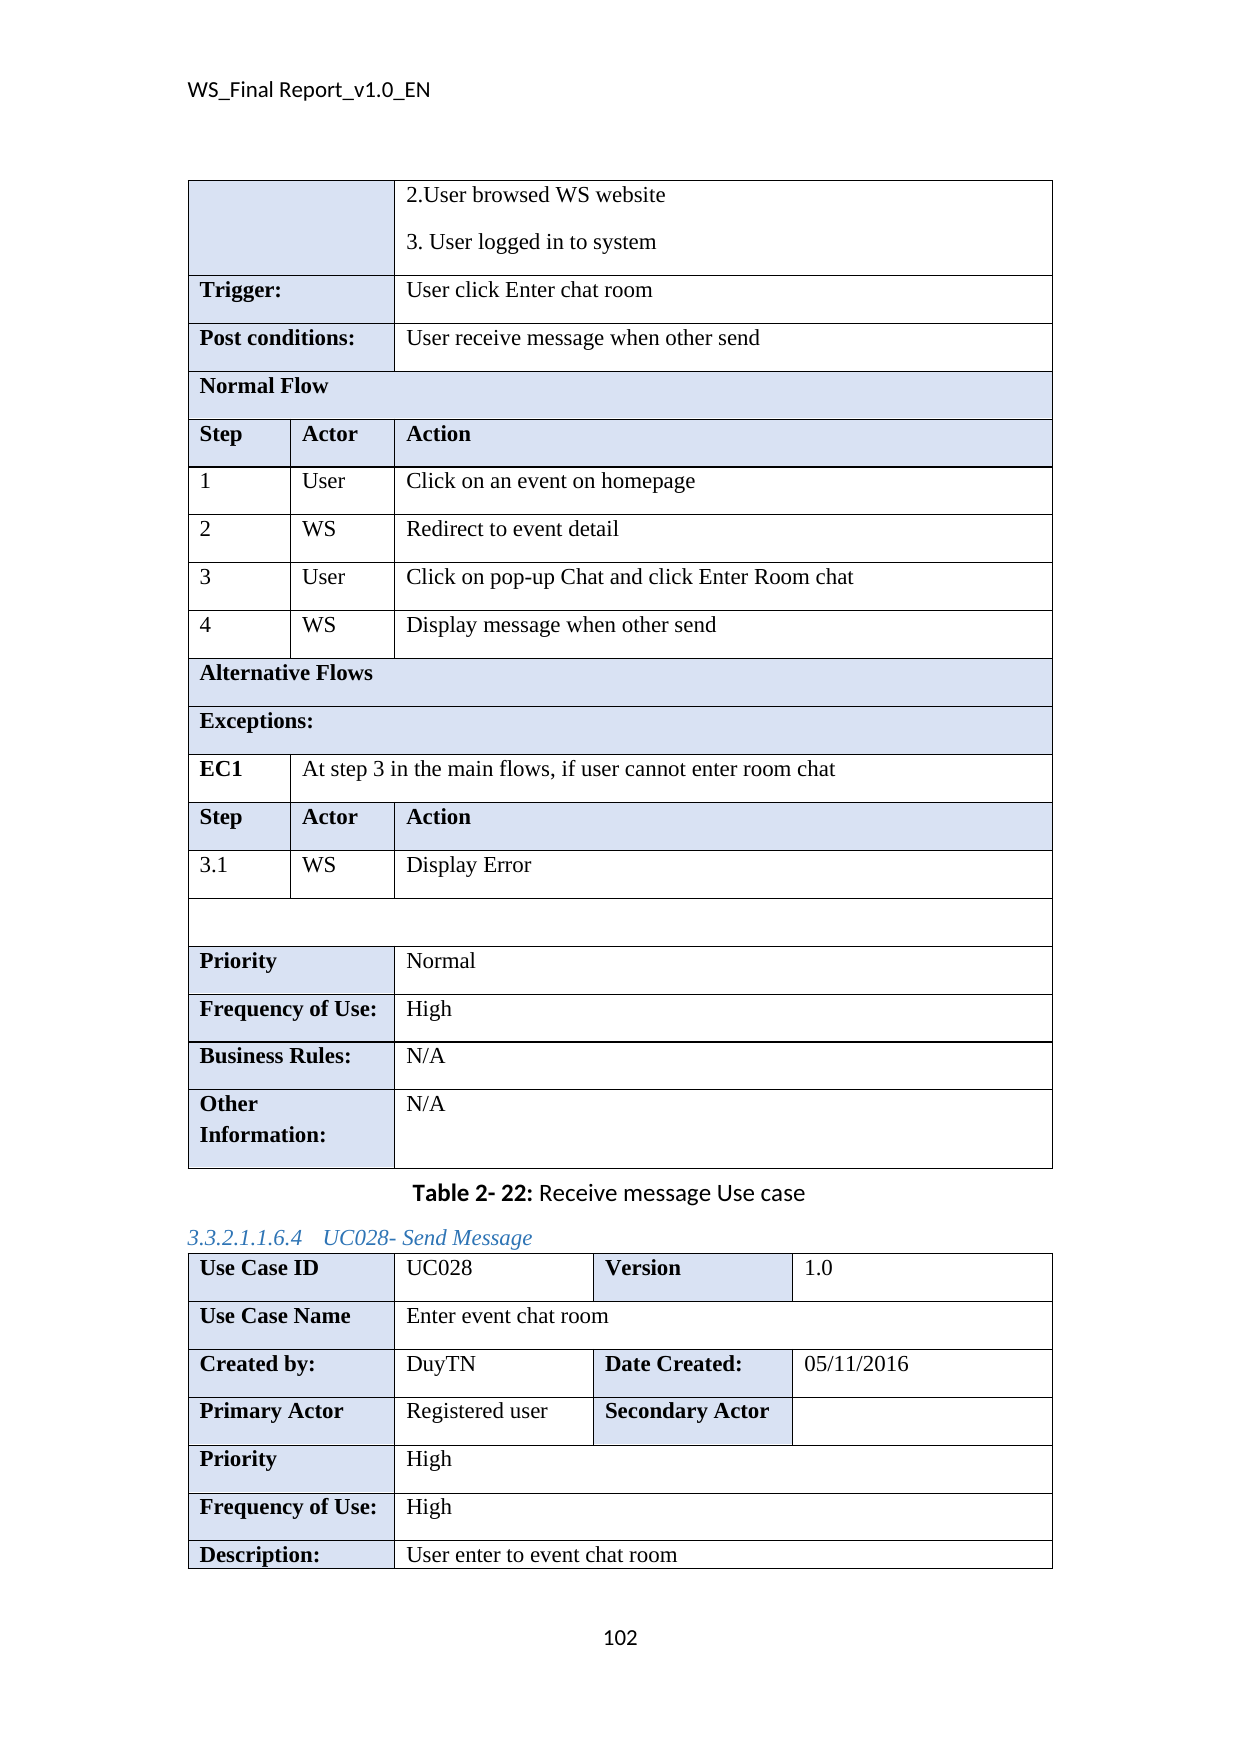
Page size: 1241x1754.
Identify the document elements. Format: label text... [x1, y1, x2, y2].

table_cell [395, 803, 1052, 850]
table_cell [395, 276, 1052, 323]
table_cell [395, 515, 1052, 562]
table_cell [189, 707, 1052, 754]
subtitle UC028- Send Message [187, 1224, 1053, 1251]
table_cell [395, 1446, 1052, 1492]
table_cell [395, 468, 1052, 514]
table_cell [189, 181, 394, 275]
text Table 2- 22: Receive message Use case [337, 1177, 1053, 1207]
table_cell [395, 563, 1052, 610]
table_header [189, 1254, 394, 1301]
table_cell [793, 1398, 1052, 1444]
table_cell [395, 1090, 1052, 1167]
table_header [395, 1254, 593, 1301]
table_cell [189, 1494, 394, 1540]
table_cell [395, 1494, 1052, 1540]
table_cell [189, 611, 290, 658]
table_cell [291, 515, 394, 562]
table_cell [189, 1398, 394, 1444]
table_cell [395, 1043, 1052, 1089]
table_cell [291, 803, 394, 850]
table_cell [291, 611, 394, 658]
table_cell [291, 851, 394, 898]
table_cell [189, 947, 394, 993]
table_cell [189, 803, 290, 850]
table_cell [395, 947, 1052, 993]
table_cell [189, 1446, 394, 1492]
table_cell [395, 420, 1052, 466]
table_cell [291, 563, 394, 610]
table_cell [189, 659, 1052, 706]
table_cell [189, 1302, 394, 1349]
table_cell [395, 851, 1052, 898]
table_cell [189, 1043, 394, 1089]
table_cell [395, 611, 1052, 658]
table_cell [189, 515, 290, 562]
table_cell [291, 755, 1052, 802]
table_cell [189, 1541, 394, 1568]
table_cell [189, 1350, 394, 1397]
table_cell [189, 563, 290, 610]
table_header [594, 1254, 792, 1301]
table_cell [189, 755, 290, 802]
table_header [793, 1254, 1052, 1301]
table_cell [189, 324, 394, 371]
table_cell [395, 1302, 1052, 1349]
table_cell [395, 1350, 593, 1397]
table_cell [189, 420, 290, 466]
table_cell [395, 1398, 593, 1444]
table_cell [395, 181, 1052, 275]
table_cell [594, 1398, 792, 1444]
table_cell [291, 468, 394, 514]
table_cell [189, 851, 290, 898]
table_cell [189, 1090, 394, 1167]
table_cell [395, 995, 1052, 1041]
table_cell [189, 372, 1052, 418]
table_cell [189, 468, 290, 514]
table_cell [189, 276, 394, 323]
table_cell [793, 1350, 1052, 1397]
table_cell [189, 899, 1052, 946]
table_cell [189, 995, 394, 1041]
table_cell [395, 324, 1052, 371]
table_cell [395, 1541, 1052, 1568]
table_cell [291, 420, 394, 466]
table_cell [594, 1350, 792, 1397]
